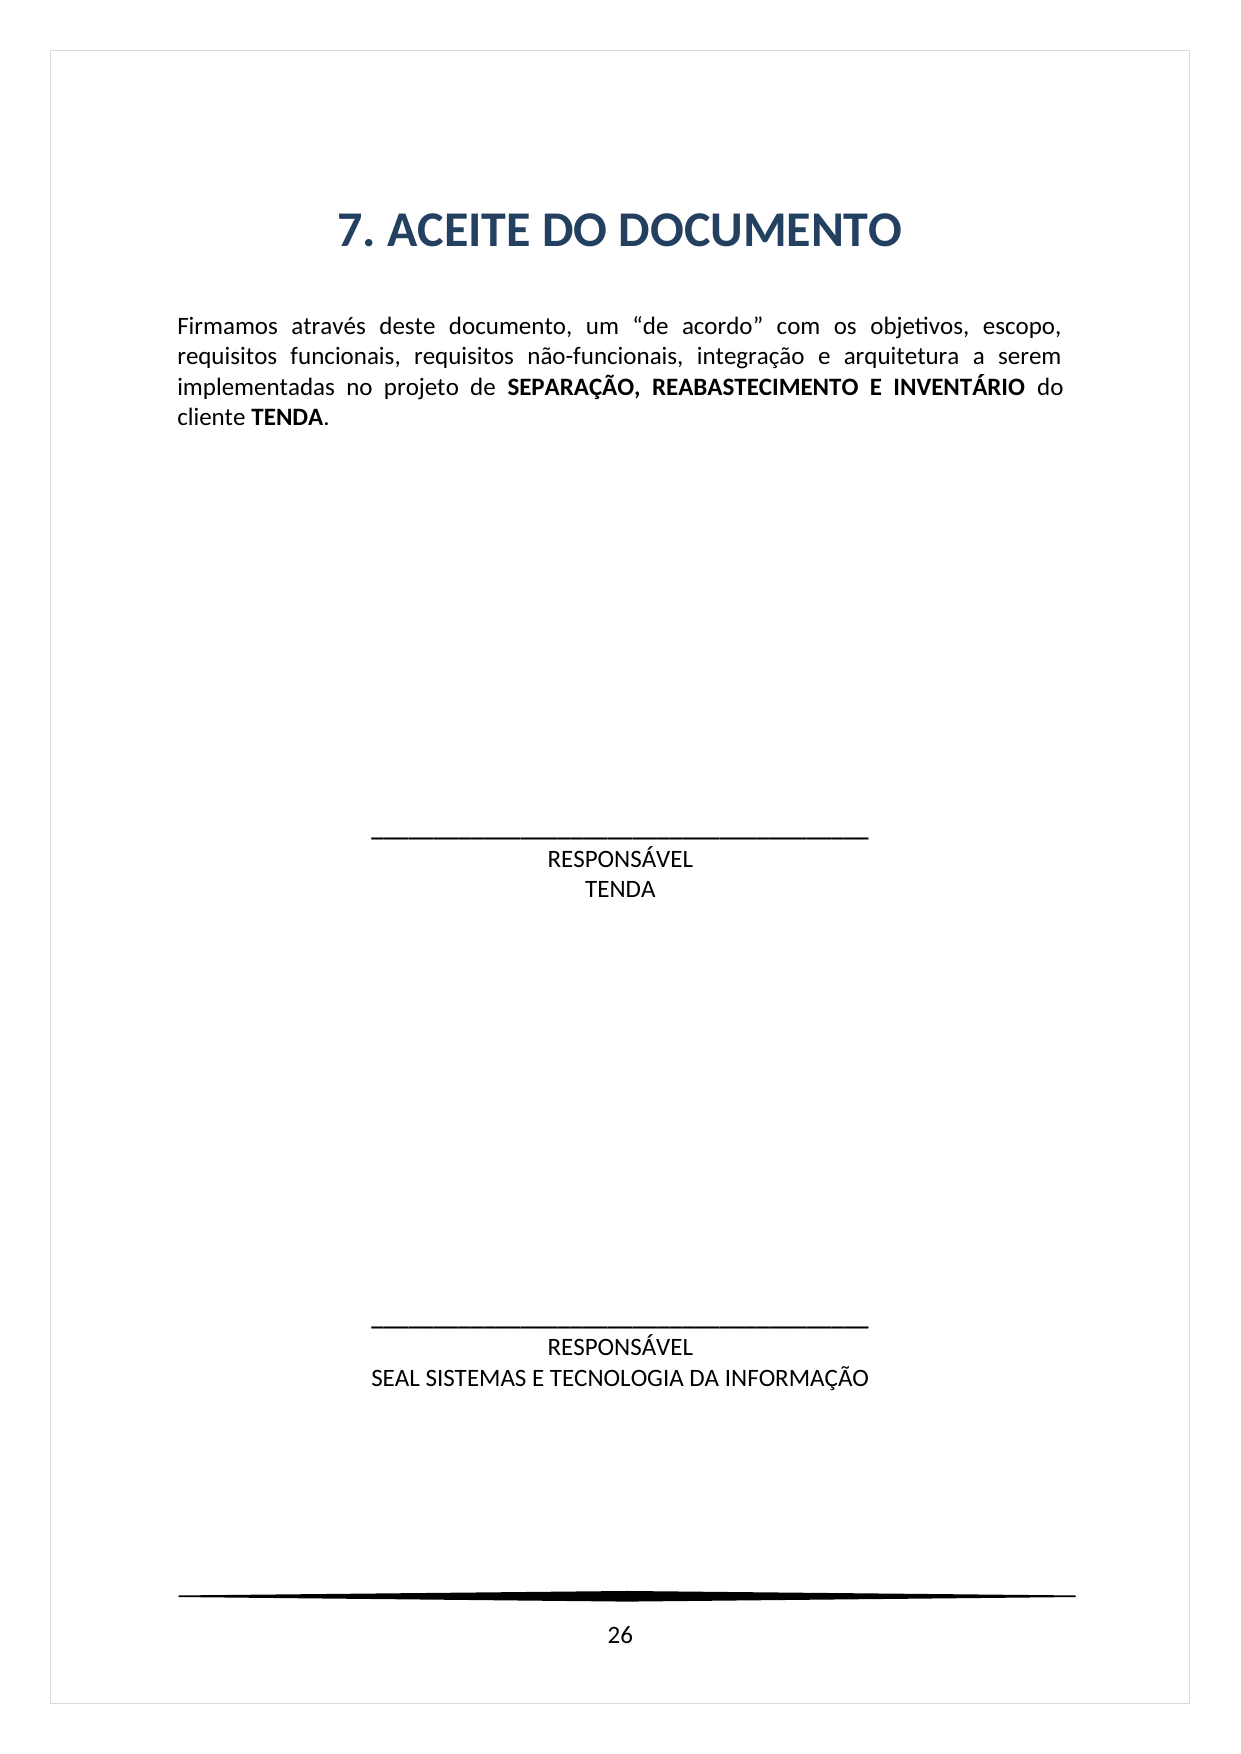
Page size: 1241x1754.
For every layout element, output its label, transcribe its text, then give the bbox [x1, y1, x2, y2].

text RESPONSÁVEL [177, 1331, 1063, 1362]
text SEAL SISTEMAS E TECNOLOGIA DA INFORMAÇÃO [177, 1362, 1063, 1392]
text ________________________________________ [177, 1301, 1063, 1331]
text Firmamos através deste documento, um “de acordo” com os objetivos, escopo, requisitos funcionais, requisitos não-funcionais, integração e arquitetura a serem implementadas no projeto de SEPARAÇÃO, REABASTECIMENTO E INVENTÁRIO do cliente TENDA. [177, 310, 1063, 432]
text TENDA [177, 873, 1063, 904]
text ________________________________________ [177, 812, 1063, 843]
text RESPONSÁVEL [177, 843, 1063, 873]
subtitle 7. ACEITE DO DOCUMENTO [177, 197, 1063, 258]
